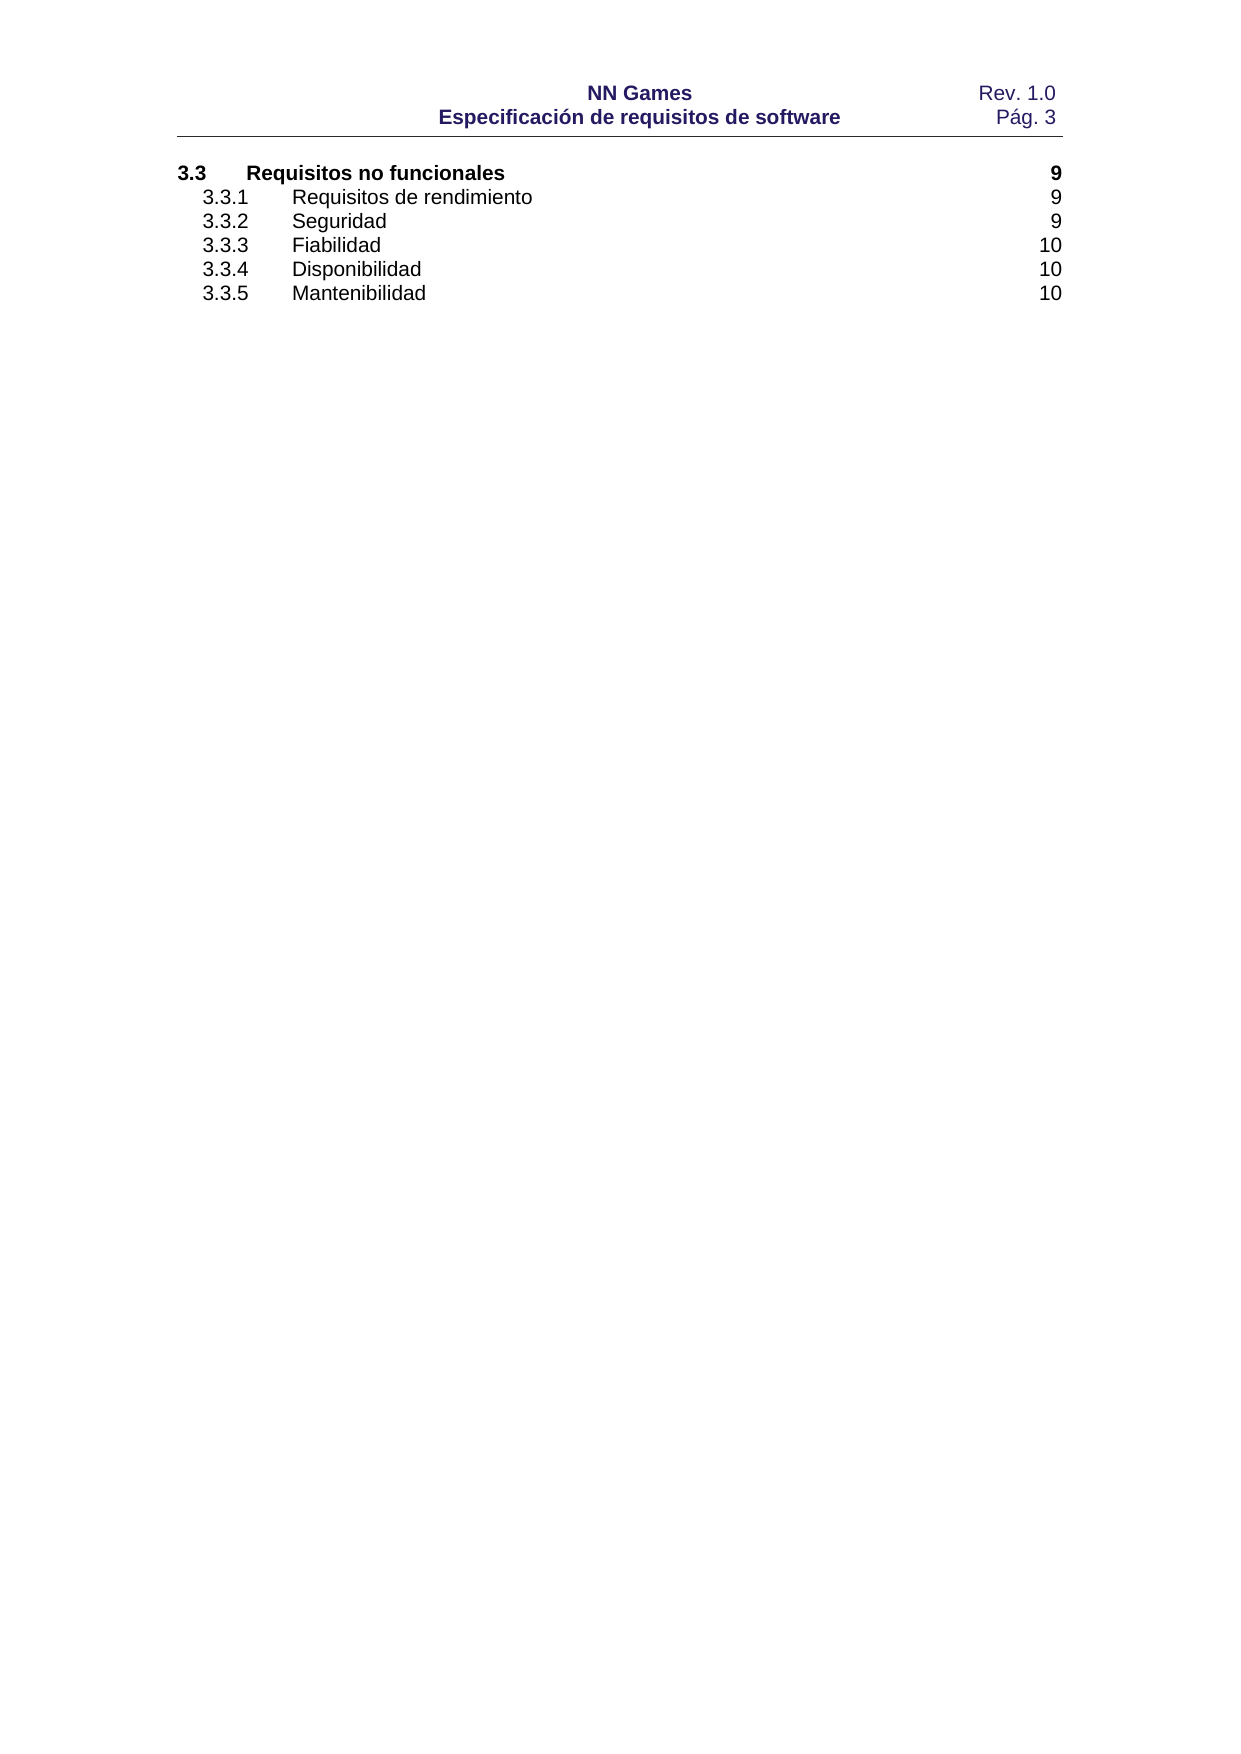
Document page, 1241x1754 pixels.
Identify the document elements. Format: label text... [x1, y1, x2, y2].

text 3.3.5 Mantenibilidad 10 [202, 281, 1063, 305]
text 3.3.3 Fiabilidad 10 [202, 233, 1063, 257]
text 3.3 Requisitos no funcionales 9 [177, 161, 1063, 185]
text 3.3.2 Seguridad 9 [202, 209, 1063, 233]
text 3.3.1 Requisitos de rendimiento 9 [202, 185, 1063, 209]
text 3.3.4 Disponibilidad 10 [202, 257, 1063, 281]
